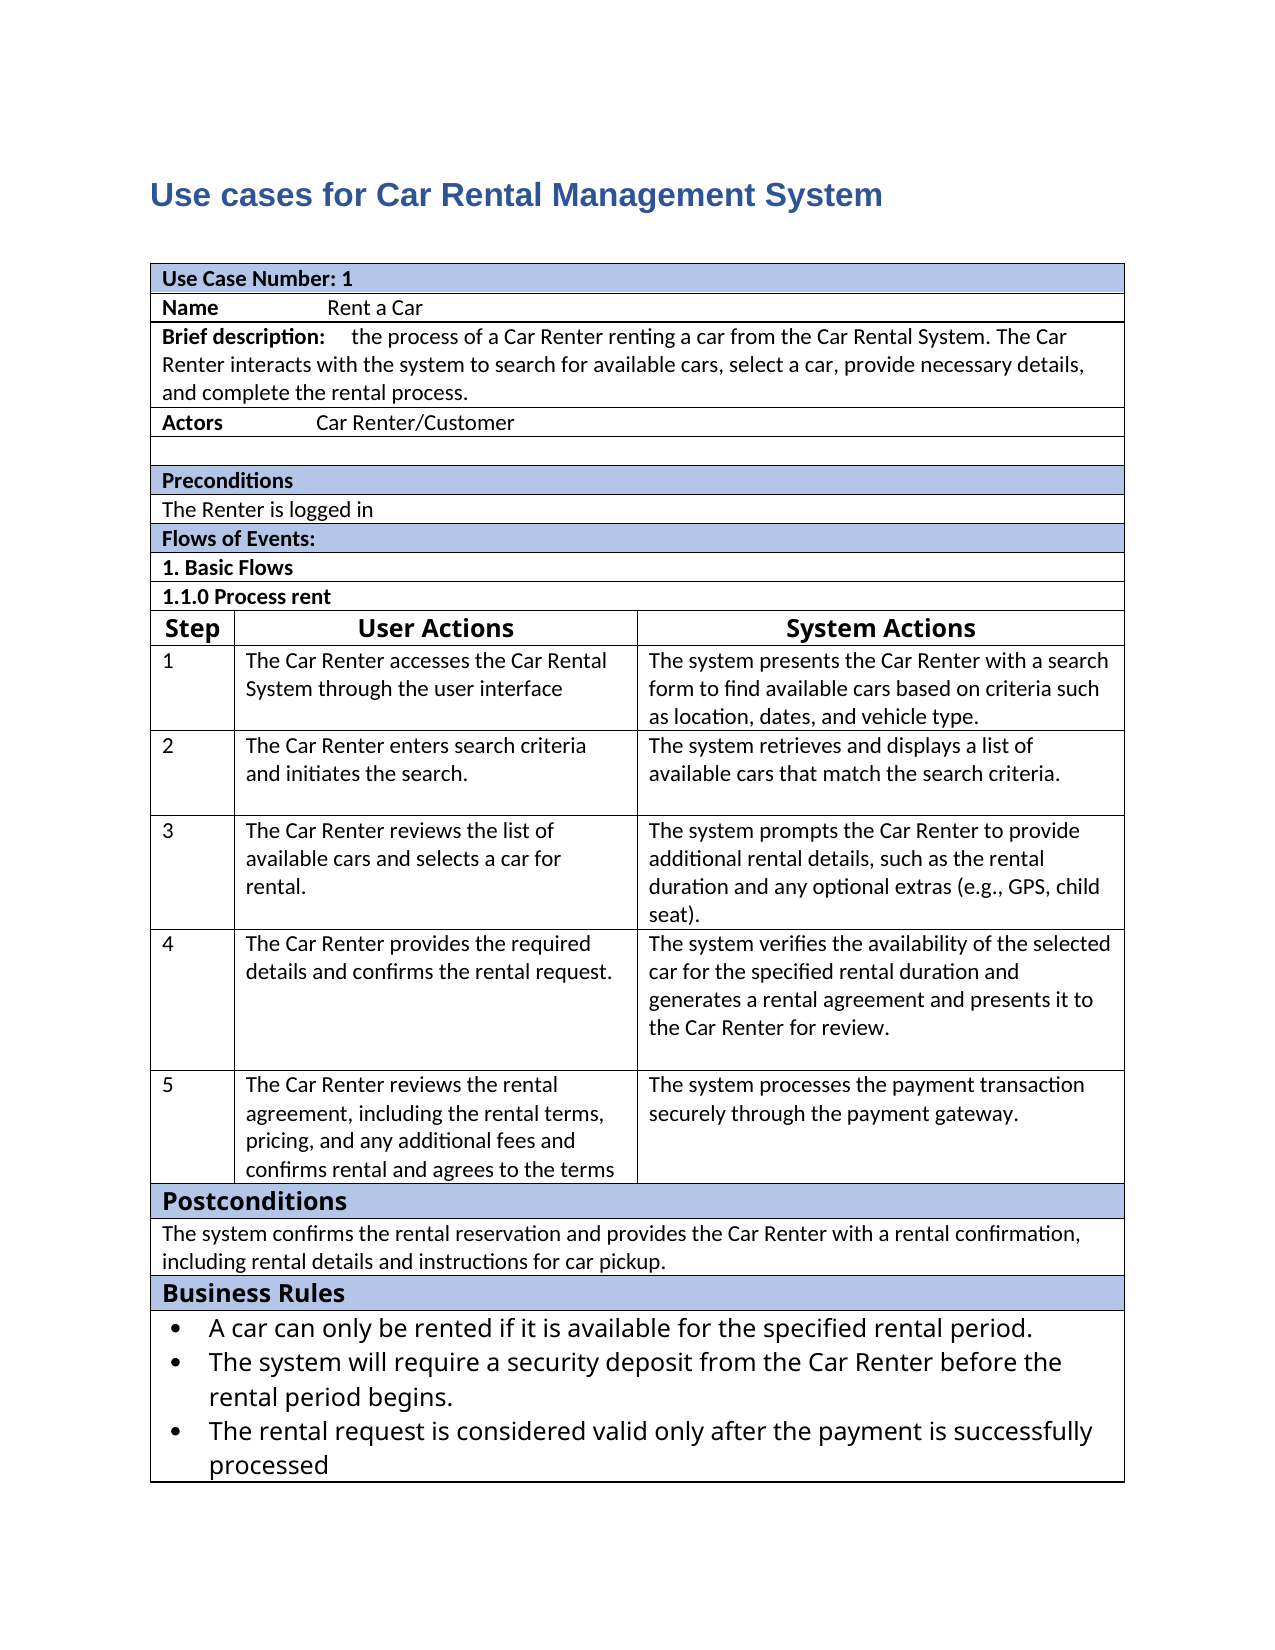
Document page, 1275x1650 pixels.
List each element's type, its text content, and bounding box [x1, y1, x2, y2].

table_cell The system retrieves and displays a list of available cars that match the search criteria. [638, 731, 1124, 815]
table_cell The system prompts the Car Renter to provide additional rental details, such as the rental duration and any optional extras (e.g., GPS, child seat). [638, 816, 1124, 928]
table_cell 1. Basic Flows [151, 553, 1124, 581]
table_cell 1 [151, 646, 234, 730]
table_cell The system processes the payment transaction securely through the payment gateway. [638, 1071, 1124, 1183]
table_cell The Renter is logged in [151, 495, 1124, 523]
table_cell [151, 437, 1124, 465]
table_cell Postconditions [151, 1184, 1124, 1218]
table_cell The Car Renter provides the required details and confirms the rental request. [235, 930, 637, 1069]
table_cell Brief description: the process of a Car Renter renting a car from the Car Rental System. The Car Renter interacts with the system to search for available cars, select a car, provide necessary details, and complete the rental process. [151, 323, 1124, 407]
table_cell Step [151, 611, 234, 645]
table_cell A car can only be rented if it is available for the specified rental period. The system will require a security deposit from the Car Renter before the rental period begins. The rental request is considered valid only after the payment is successfully processed [151, 1311, 1124, 1481]
table_cell User Actions [235, 611, 637, 645]
table_header Use Case Number: 1 [151, 264, 1124, 292]
table_cell The system verifies the availability of the selected car for the specified rental duration and generates a rental agreement and presents it to the Car Renter for review. [638, 930, 1124, 1069]
table_cell 4 [151, 930, 234, 1069]
table_cell The Car Renter reviews the list of available cars and selects a car for rental. [235, 816, 637, 928]
table_cell 1.1.0 Process rent [151, 582, 1124, 610]
table_cell Flows of Events: [151, 524, 1124, 552]
table_cell Preconditions [151, 466, 1124, 494]
table_cell Business Rules [151, 1276, 1124, 1310]
table_cell 2 [151, 731, 234, 815]
table_cell 5 [151, 1071, 234, 1183]
table_cell The Car Renter enters search criteria and initiates the search. [235, 731, 637, 815]
table_cell Actors Car Renter/Customer [151, 408, 1124, 436]
table_cell Name Rent a Car [151, 294, 1124, 321]
table_cell System Actions [638, 611, 1124, 645]
table_cell The Car Renter accesses the Car Rental System through the user interface [235, 646, 637, 730]
table_cell The system presents the Car Renter with a search form to find available cars based on criteria such as location, dates, and vehicle type. [638, 646, 1124, 730]
table_cell The Car Renter reviews the rental agreement, including the rental terms, pricing, and any additional fees and confirms rental and agrees to the terms [235, 1071, 637, 1183]
table_cell The system confirms the rental reservation and provides the Car Renter with a rental confirmation, including rental details and instructions for car pickup. [151, 1219, 1124, 1275]
table_cell 3 [151, 816, 234, 928]
subtitle Use cases for Car Rental Management System [150, 175, 1125, 213]
